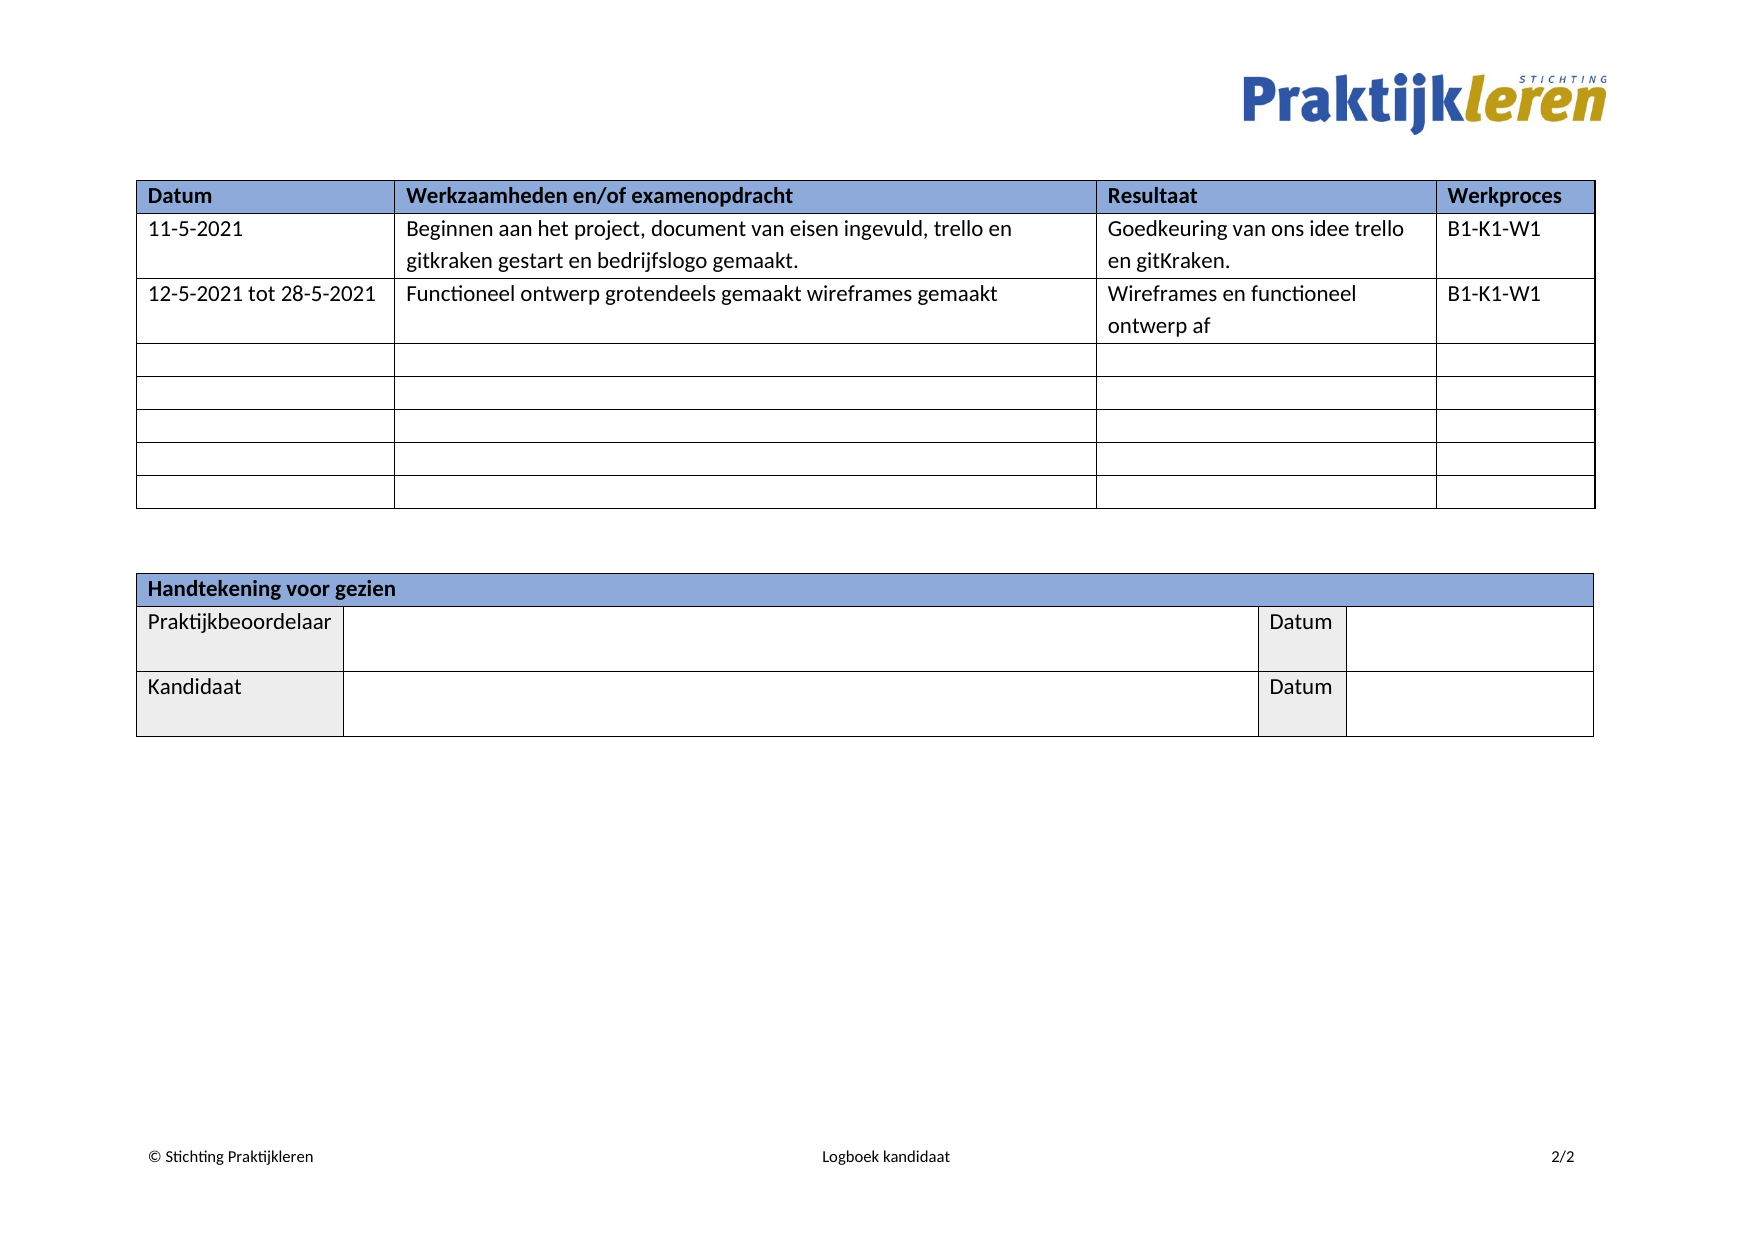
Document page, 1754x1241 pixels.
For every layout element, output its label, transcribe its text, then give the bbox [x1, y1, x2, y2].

table_cell Datum [1259, 672, 1346, 736]
table_cell B1-K1-W1 [1437, 214, 1594, 278]
table_header Werkproces [1437, 181, 1594, 213]
table_cell B1-K1-W1 [1437, 279, 1594, 343]
table_cell [1097, 377, 1436, 409]
table_header Resultaat [1097, 181, 1436, 213]
table_cell [395, 410, 1096, 442]
table_cell [395, 476, 1096, 508]
table_cell [137, 344, 394, 376]
table_cell 12-5-2021 tot 28-5-2021 [137, 279, 394, 343]
table_cell [1437, 410, 1594, 442]
table_cell Goedkeuring van ons idee trello en gitKraken. [1097, 214, 1436, 278]
table_cell [1437, 377, 1594, 409]
table_cell [395, 344, 1096, 376]
table_cell Praktijkbeoordelaar [137, 607, 343, 671]
table_cell [344, 607, 1258, 671]
table_cell [1097, 476, 1436, 508]
table_header Handtekening voor gezien [137, 574, 1593, 606]
table_cell [1347, 607, 1593, 671]
table_cell [1437, 344, 1594, 376]
table_cell 11-5-2021 [137, 214, 394, 278]
table_cell [1347, 672, 1593, 736]
picture [1243, 73, 1607, 135]
table_cell [1437, 443, 1594, 475]
table_cell [1437, 476, 1594, 508]
table_header Datum [137, 181, 394, 213]
table_cell [137, 476, 394, 508]
table_cell [137, 377, 394, 409]
table_cell Kandidaat [137, 672, 343, 736]
table_cell [137, 443, 394, 475]
table_cell Functioneel ontwerp grotendeels gemaakt wireframes gemaakt [395, 279, 1096, 343]
table_cell [395, 443, 1096, 475]
table_cell Datum [1259, 607, 1346, 671]
table_cell [344, 672, 1258, 736]
table_cell Beginnen aan het project, document van eisen ingevuld, trello en gitkraken gestart en bedrijfslogo gemaakt. [395, 214, 1096, 278]
table_cell [1097, 410, 1436, 442]
table_cell Wireframes en functioneel ontwerp af [1097, 279, 1436, 343]
table_cell [1097, 443, 1436, 475]
table_cell [137, 410, 394, 442]
table_header Werkzaamheden en/of examenopdracht [395, 181, 1096, 213]
table_cell [1097, 344, 1436, 376]
table_cell [395, 377, 1096, 409]
